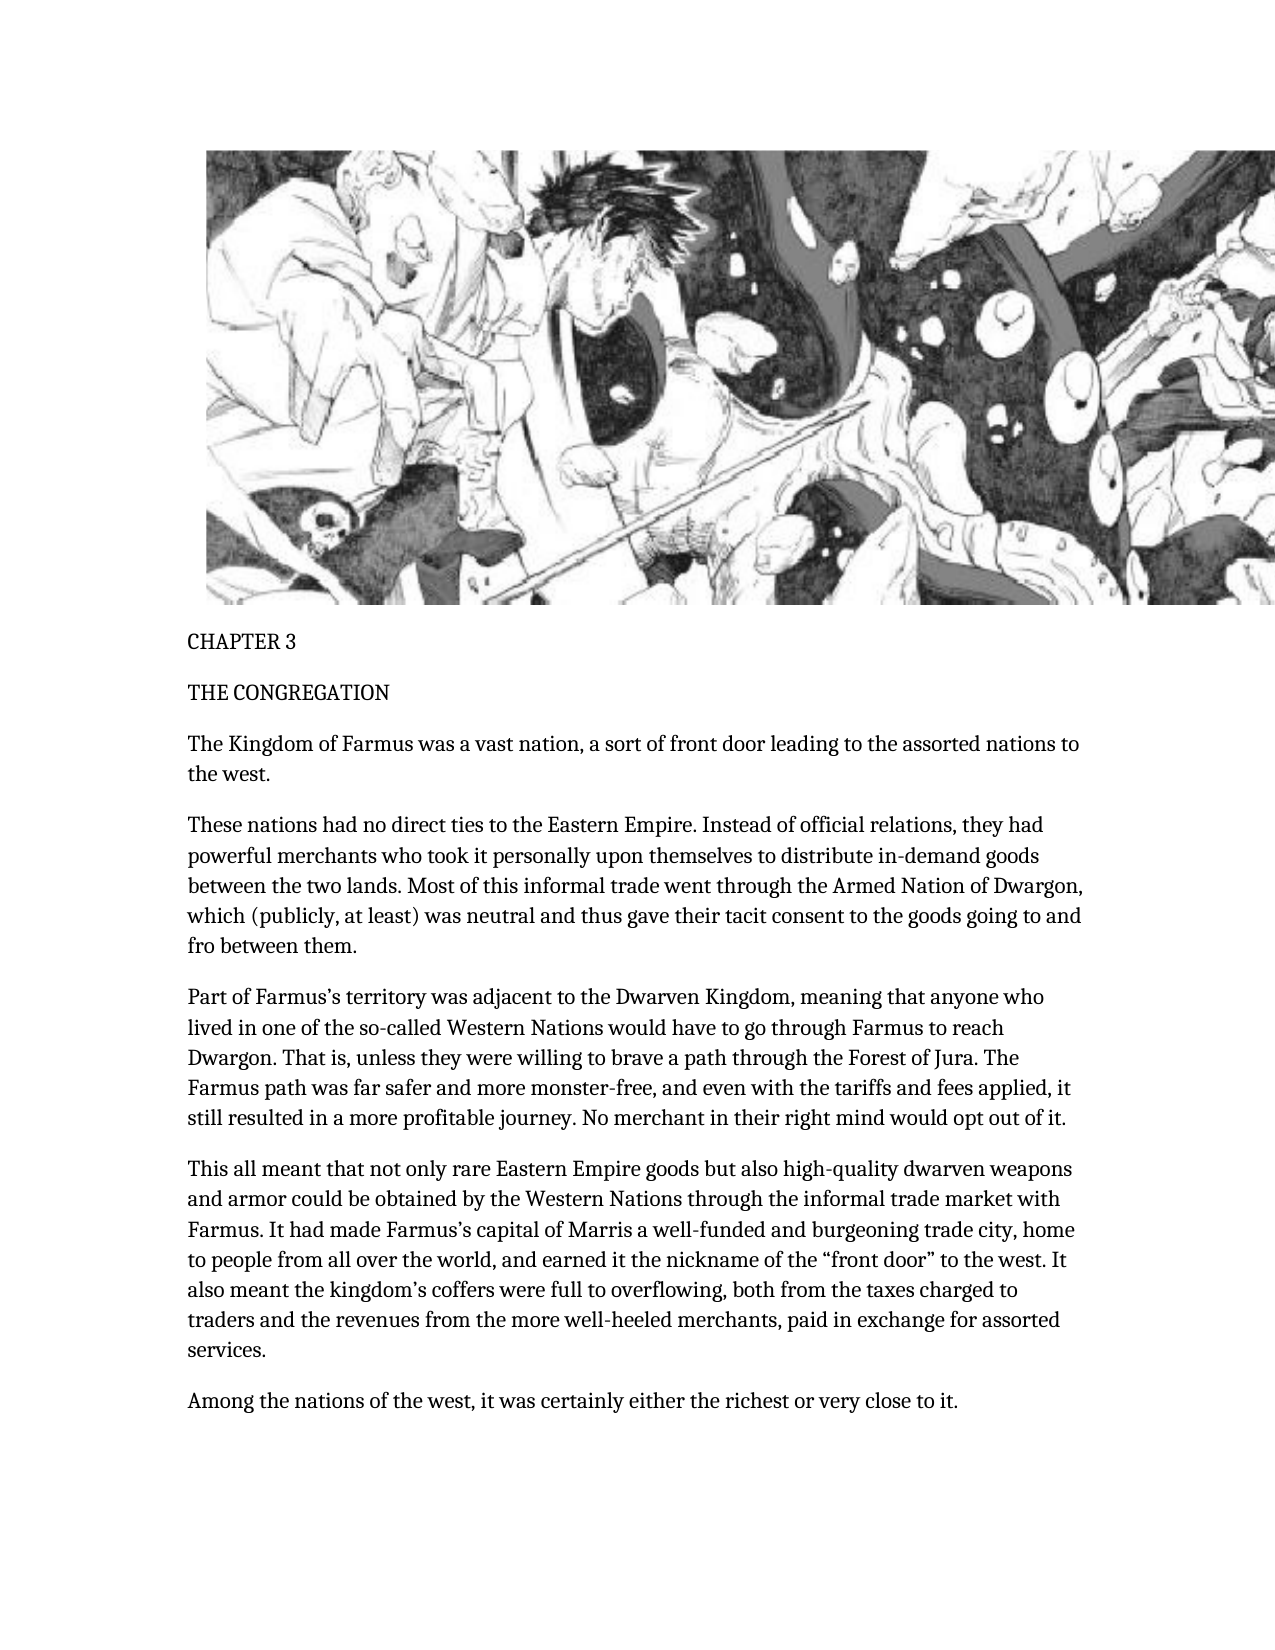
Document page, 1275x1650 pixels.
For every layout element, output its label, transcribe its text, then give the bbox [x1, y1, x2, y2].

text CHAPTER 3 [187, 629, 1087, 655]
text THE CONGREGATION [187, 680, 1087, 706]
text This all meant that not only rare Eastern Empire goods but also high-quality dwarven weapons and armor could be obtained by the Western Nations through the informal trade market with Farmus. It had made Farmus’s capital of Marris a well-funded and burgeoning trade city, home to people from all over the world, and earned it the nickname of the “front door” to the west. It also meant the kingdom’s coffers were full to overflowing, both from the taxes charged to traders and the revenues from the more well-heeled merchants, paid in exchange for assorted services. [187, 1156, 1087, 1363]
text These nations had no direct ties to the Eastern Empire. Instead of official relations, they had powerful merchants who took it personally upon themselves to distribute in-demand goods between the two lands. Most of this informal trade went through the Armed Nation of Dwargon, which (publicly, at least) was neutral and thus gave their tacit consent to the goods going to and fro between them. [187, 812, 1087, 959]
text Part of Farmus’s territory was adjacent to the Dwarven Kingdom, meaning that anyone who lived in one of the so-called Western Nations would have to go through Farmus to reach Dwargon. That is, unless they were willing to brave a path through the Forest of Jura. The Farmus path was far safer and more monster-free, and even with the tariffs and fees applied, it still resulted in a more profitable journey. No merchant in their right mind would opt out of it. [187, 984, 1087, 1131]
text Among the nations of the west, it was certainly either the richest or very close to it. [187, 1388, 1087, 1414]
text The Kingdom of Farmus was a vast nation, a sort of front door leading to the assorted nations to the west. [187, 731, 1087, 787]
picture [206, 150, 1275, 605]
